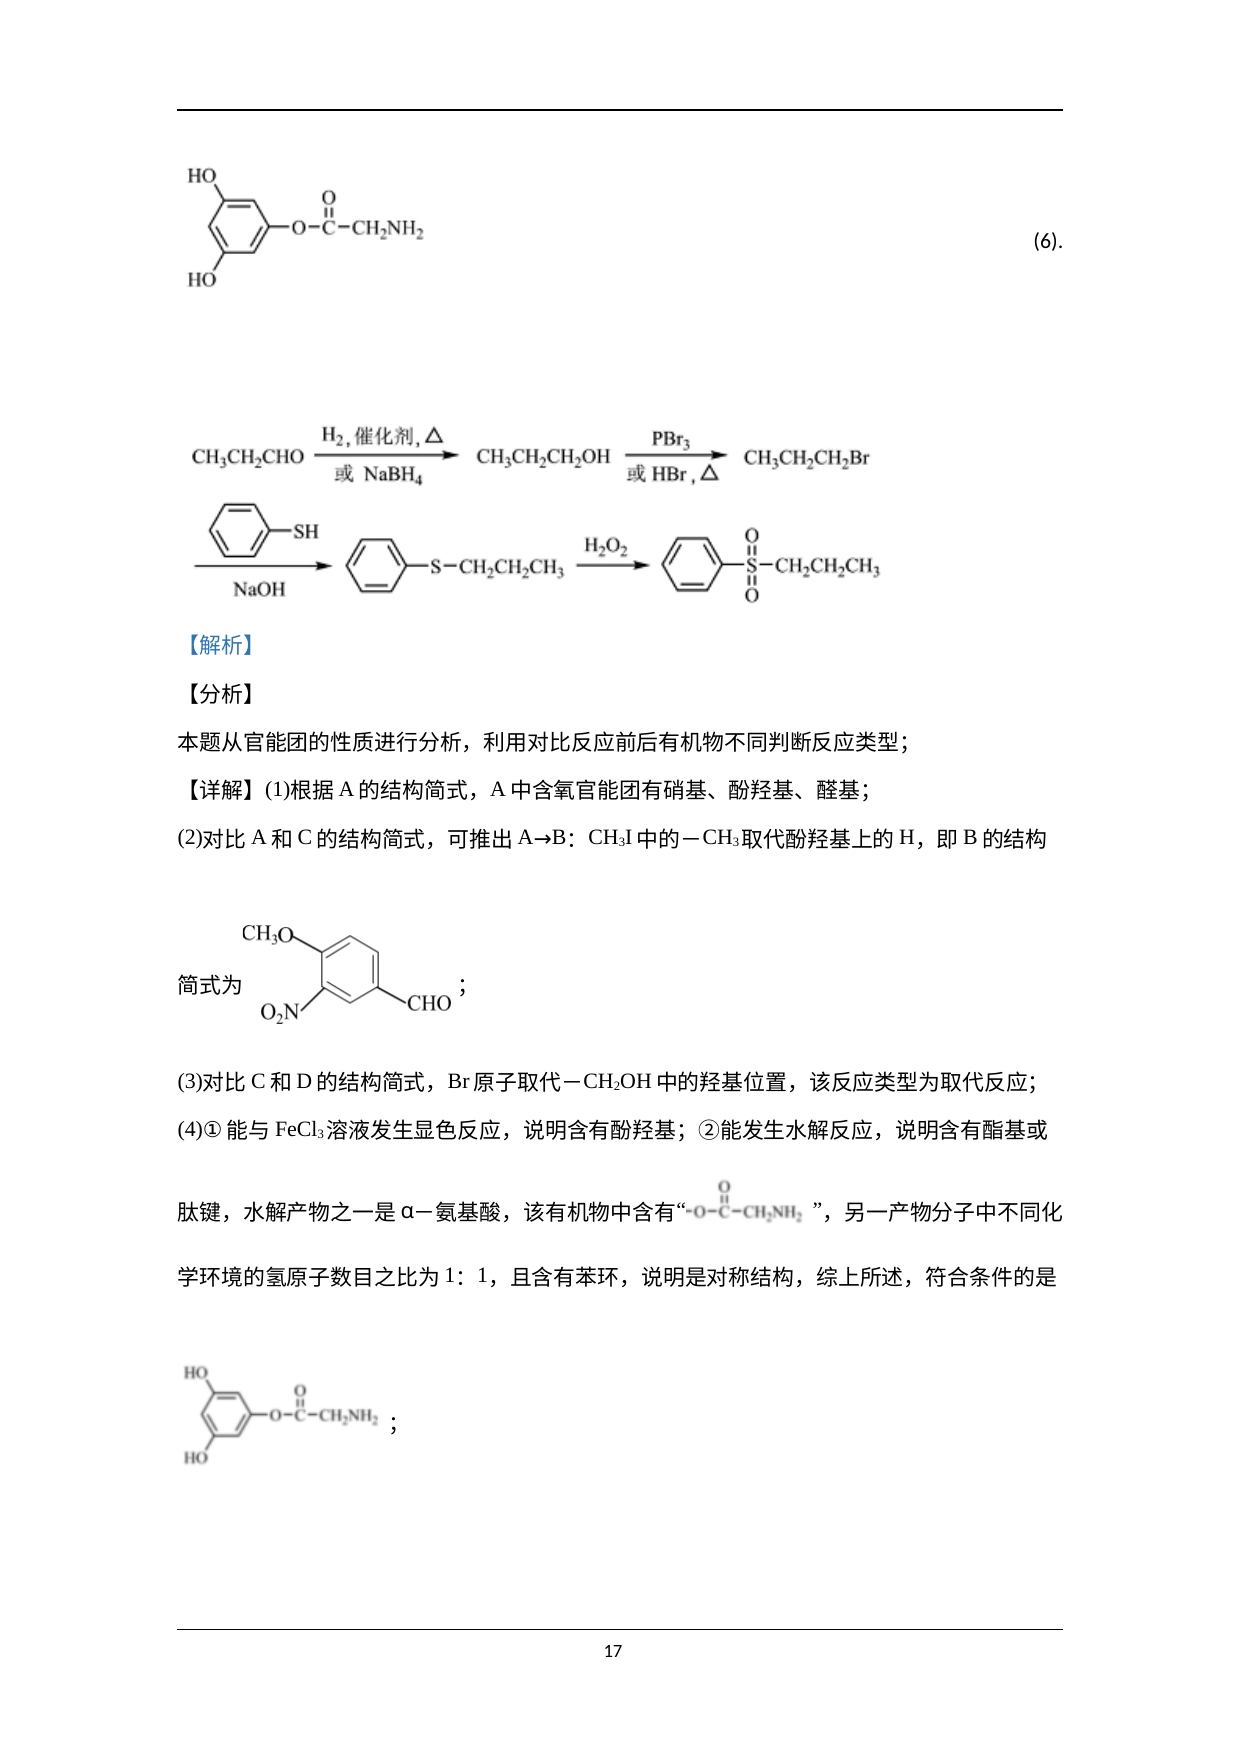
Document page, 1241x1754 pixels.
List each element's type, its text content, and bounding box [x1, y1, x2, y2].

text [177, 162, 1063, 617]
text 【分析】 [177, 676, 1063, 709]
text 本题从官能团的性质进行分析，利用对比反应前后有机物不同判断反应类型； [177, 724, 1063, 757]
picture [686, 1177, 813, 1233]
text 【详解】(1)根据A的结构简式，A中含氧官能团有硝基、酚羟基、醛基； [177, 773, 1063, 805]
text (2)对比A和C的结构简式，可推出A→B：CH3I中的－CH3取代酚羟基上的H，即B的结构简式为； [177, 821, 1063, 1049]
picture [177, 1356, 389, 1469]
text 【解析】 [177, 628, 1063, 660]
picture [177, 162, 439, 295]
text (3)对比C和D的结构简式，Br原子取代－CH2OH中的羟基位置，该反应类型为取代反应； [177, 1064, 1063, 1097]
picture [242, 918, 457, 1032]
text (4)①能与FeCl3溶液发生显色反应，说明含有酚羟基；②能发生水解反应，说明含有酯基或肽键，水解产物之一是α－氨基酸，该有机物中含有“”，另一产物分子中不同化学环境的氢原子数目之比为1：1，且含有苯环，说明是对称结构，综上所述，符合条件的是； [177, 1113, 1063, 1487]
picture [177, 422, 896, 611]
